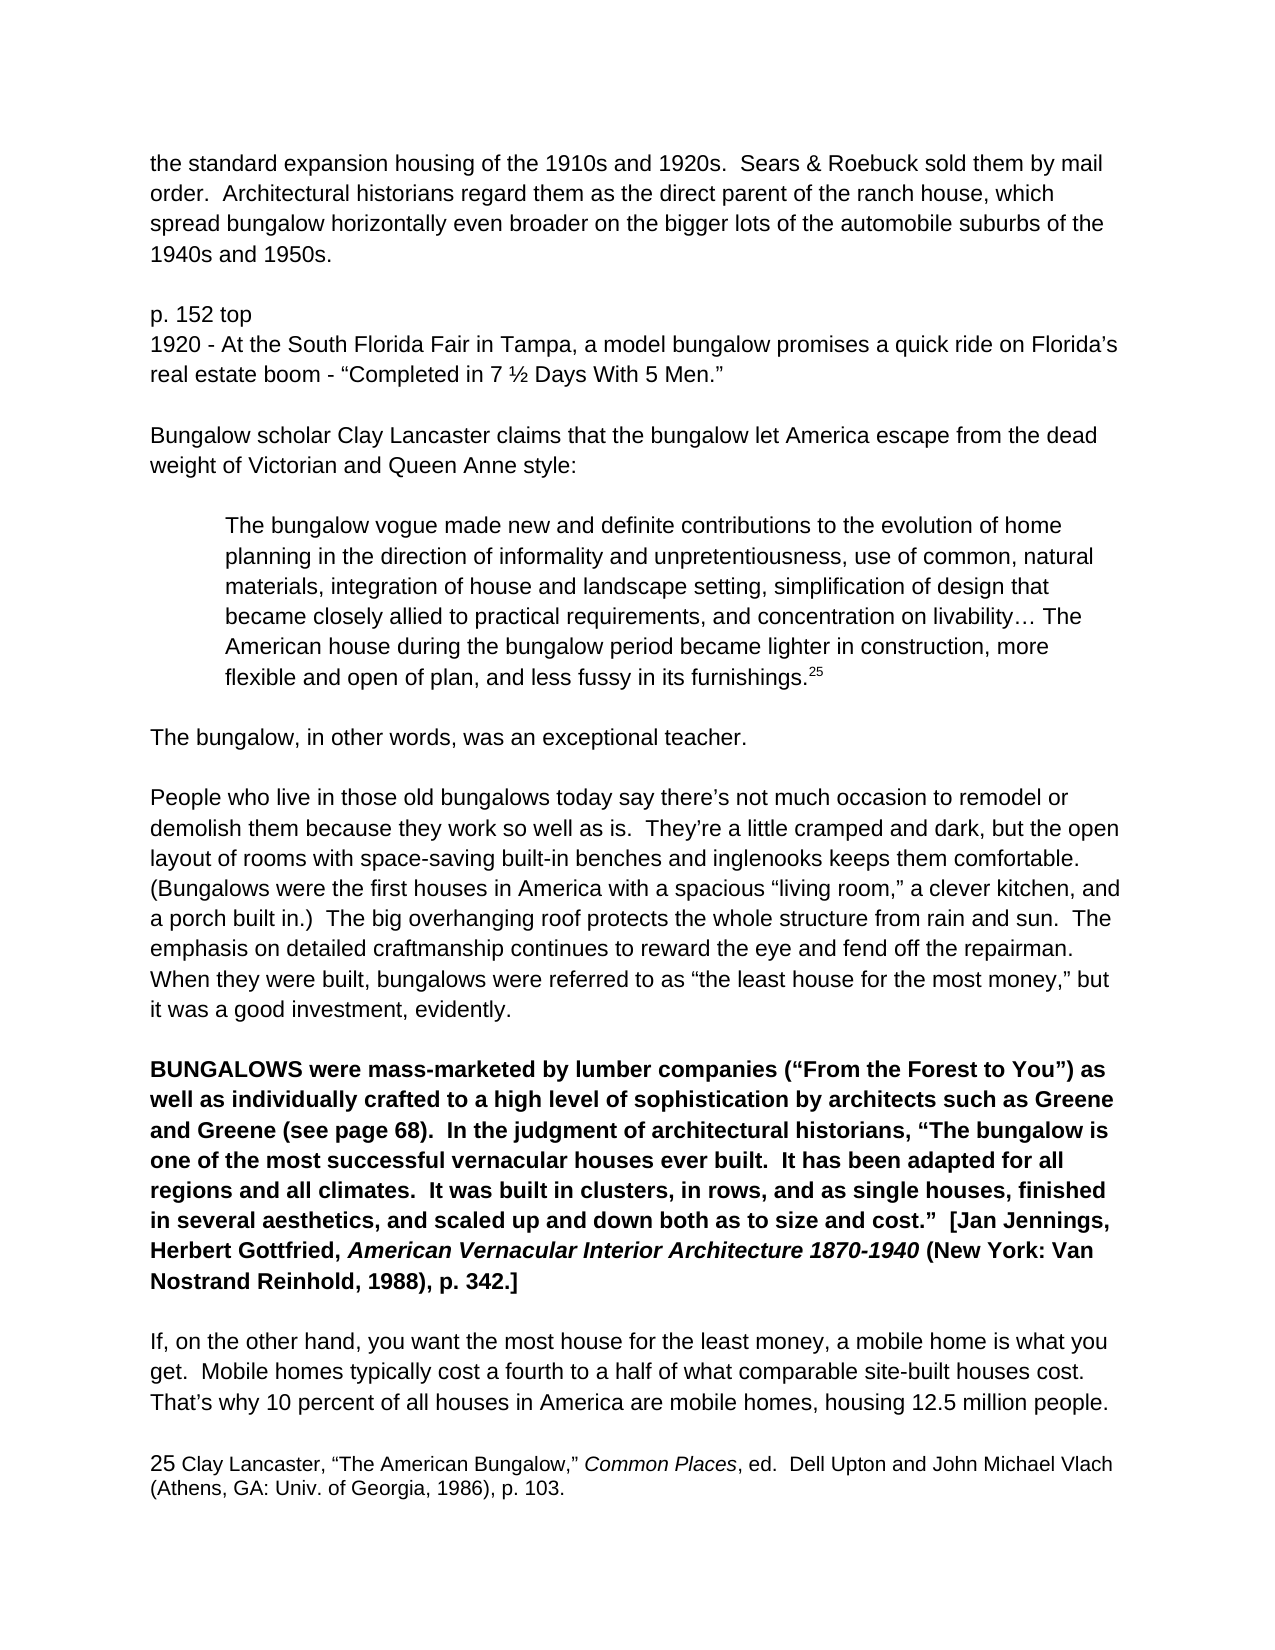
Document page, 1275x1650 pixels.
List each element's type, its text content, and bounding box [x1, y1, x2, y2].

text BUNGALOWS were mass-marketed by lumber companies (“From the Forest to You”) as well as individually crafted to a high level of sophistication by architects such as Greene and Greene (see page 68). In the judgment of architectural historians, “The bungalow is one of the most successful vernacular houses ever built. It has been adapted for all regions and all climates. It was built in clusters, in rows, and as single houses, finished in several aesthetics, and scaled up and down both as to size and cost.” [Jan Jennings, Herbert Gottfried, American Vernacular Interior Architecture 1870-1940 (New York: Van Nostrand Reinhold, 1988), p. 342.] [150, 1056, 1125, 1294]
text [150, 150, 1125, 267]
text Bungalow scholar Clay Lancaster claims that the bungalow let America escape from the dead weight of Victorian and Queen Anne style: [150, 422, 1125, 478]
text 1920 - At the South Florida Fair in Tampa, a model bungalow promises a quick ride on Florida’s real estate boom - “Completed in 7 ½ Days With 5 Men.” [150, 331, 1125, 388]
text The bungalow, in other words, was an exceptional teacher. [150, 724, 1125, 750]
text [150, 1328, 1125, 1415]
text People who live in those old bungalows today say there’s not much occasion to remodel or demolish them because they work so well as is. They’re a little cramped and dark, but the open layout of rooms with space-saving built-in benches and inglenooks keeps them comfortable. (Bungalows were the first houses in America with a spacious “living room,” a clever kitchen, and a porch built in.) The big overhanging roof protects the whole structure from rain and sun. The emphasis on detailed craftmanship continues to reward the eye and fend off the repairman. When they were built, bungalows were referred to as “the least house for the most money,” but it was a good investment, evidently. [150, 784, 1125, 1022]
text p. 152 top [150, 301, 1125, 327]
text The bungalow vogue made new and definite contributions to the evolution of home planning in the direction of informality and unpretentiousness, use of common, natural materials, integration of house and landscape setting, simplification of design that became closely allied to practical requirements, and concentration on livability… The American house during the bungalow period became lighter in construction, more flexible and open of plan, and less fussy in its furnishings. [225, 512, 1125, 690]
